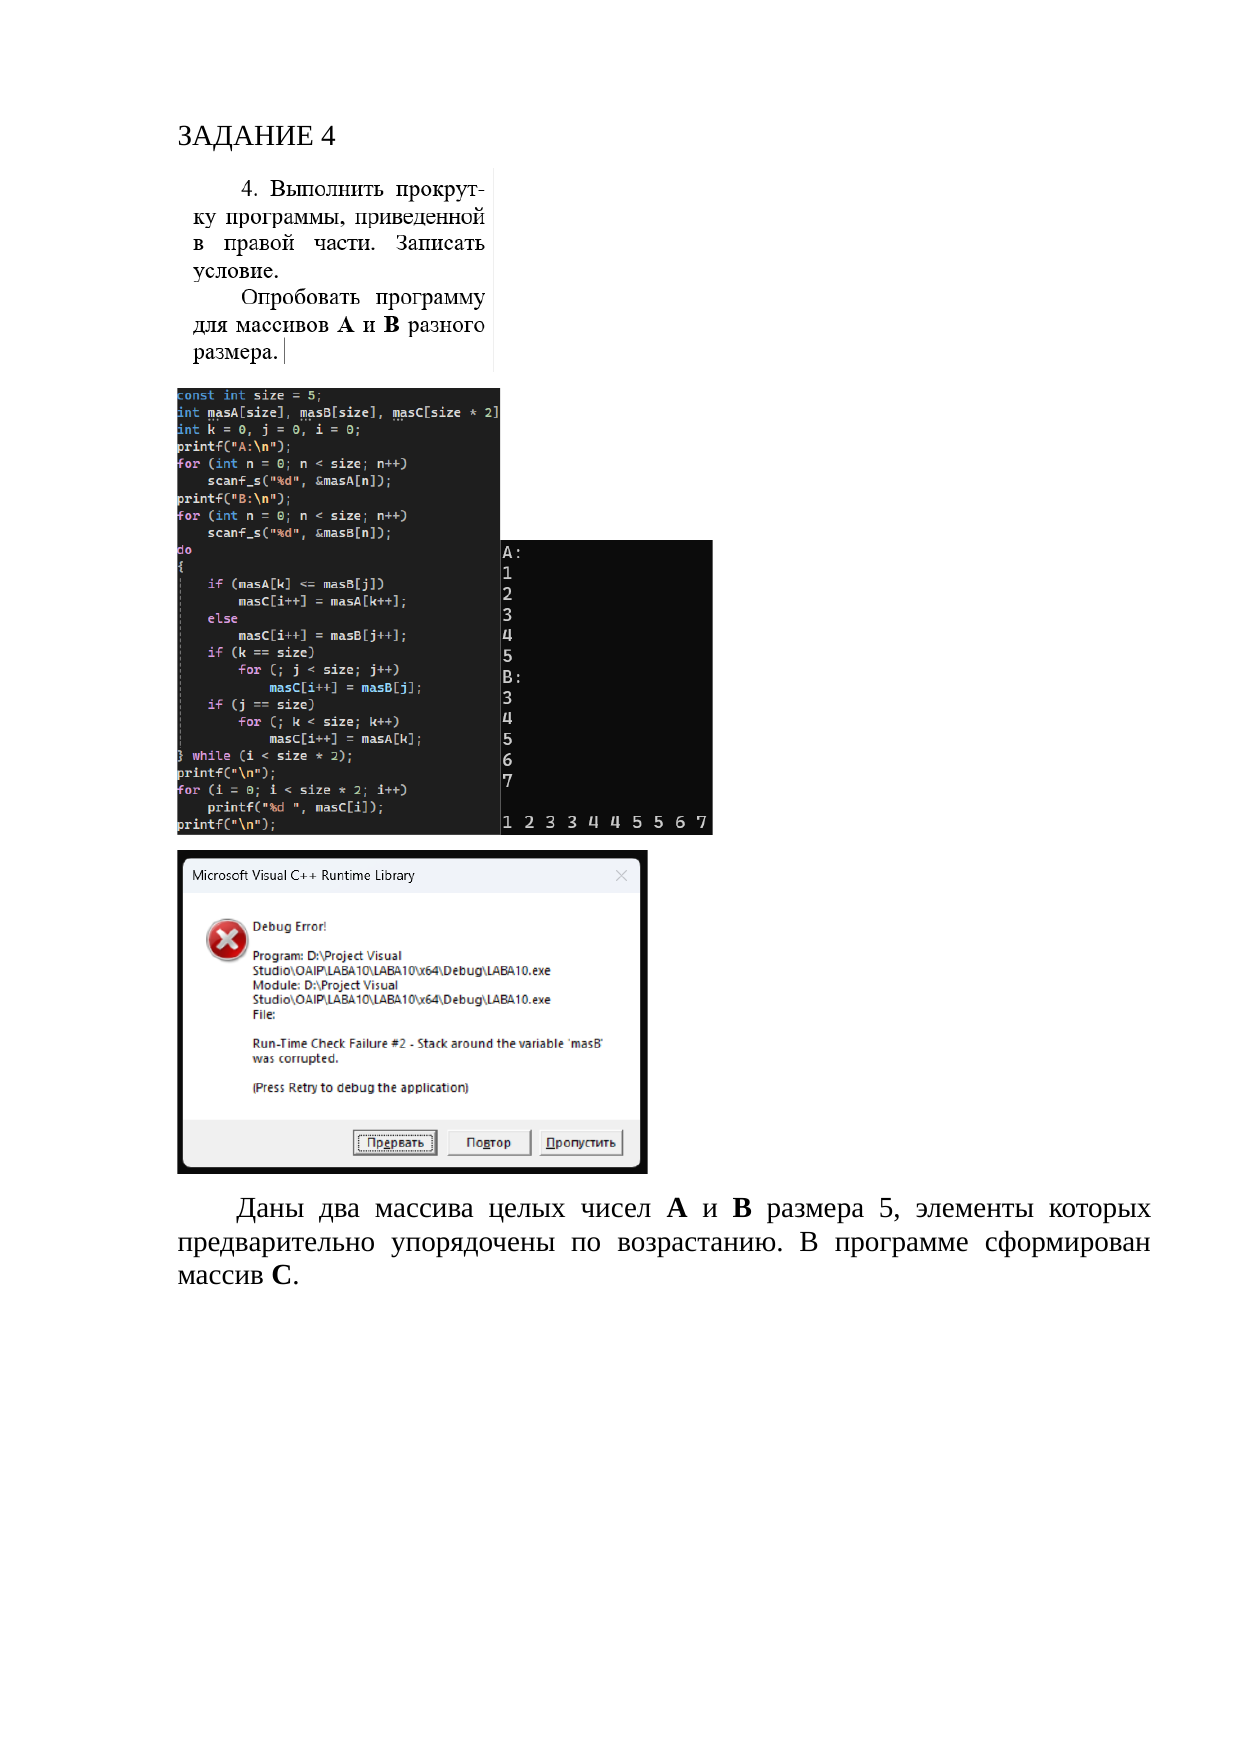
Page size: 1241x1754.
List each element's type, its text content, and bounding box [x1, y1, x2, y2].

picture [177, 168, 494, 372]
text Даны два массива целых чисел A и B размера 5, элементы которых предварительно упорядочены по возрастанию. В программе сформирован массив C. [177, 1190, 1152, 1291]
picture [177, 850, 648, 1174]
text ЗАДАНИЕ 4 [177, 118, 1152, 152]
picture [177, 388, 713, 835]
